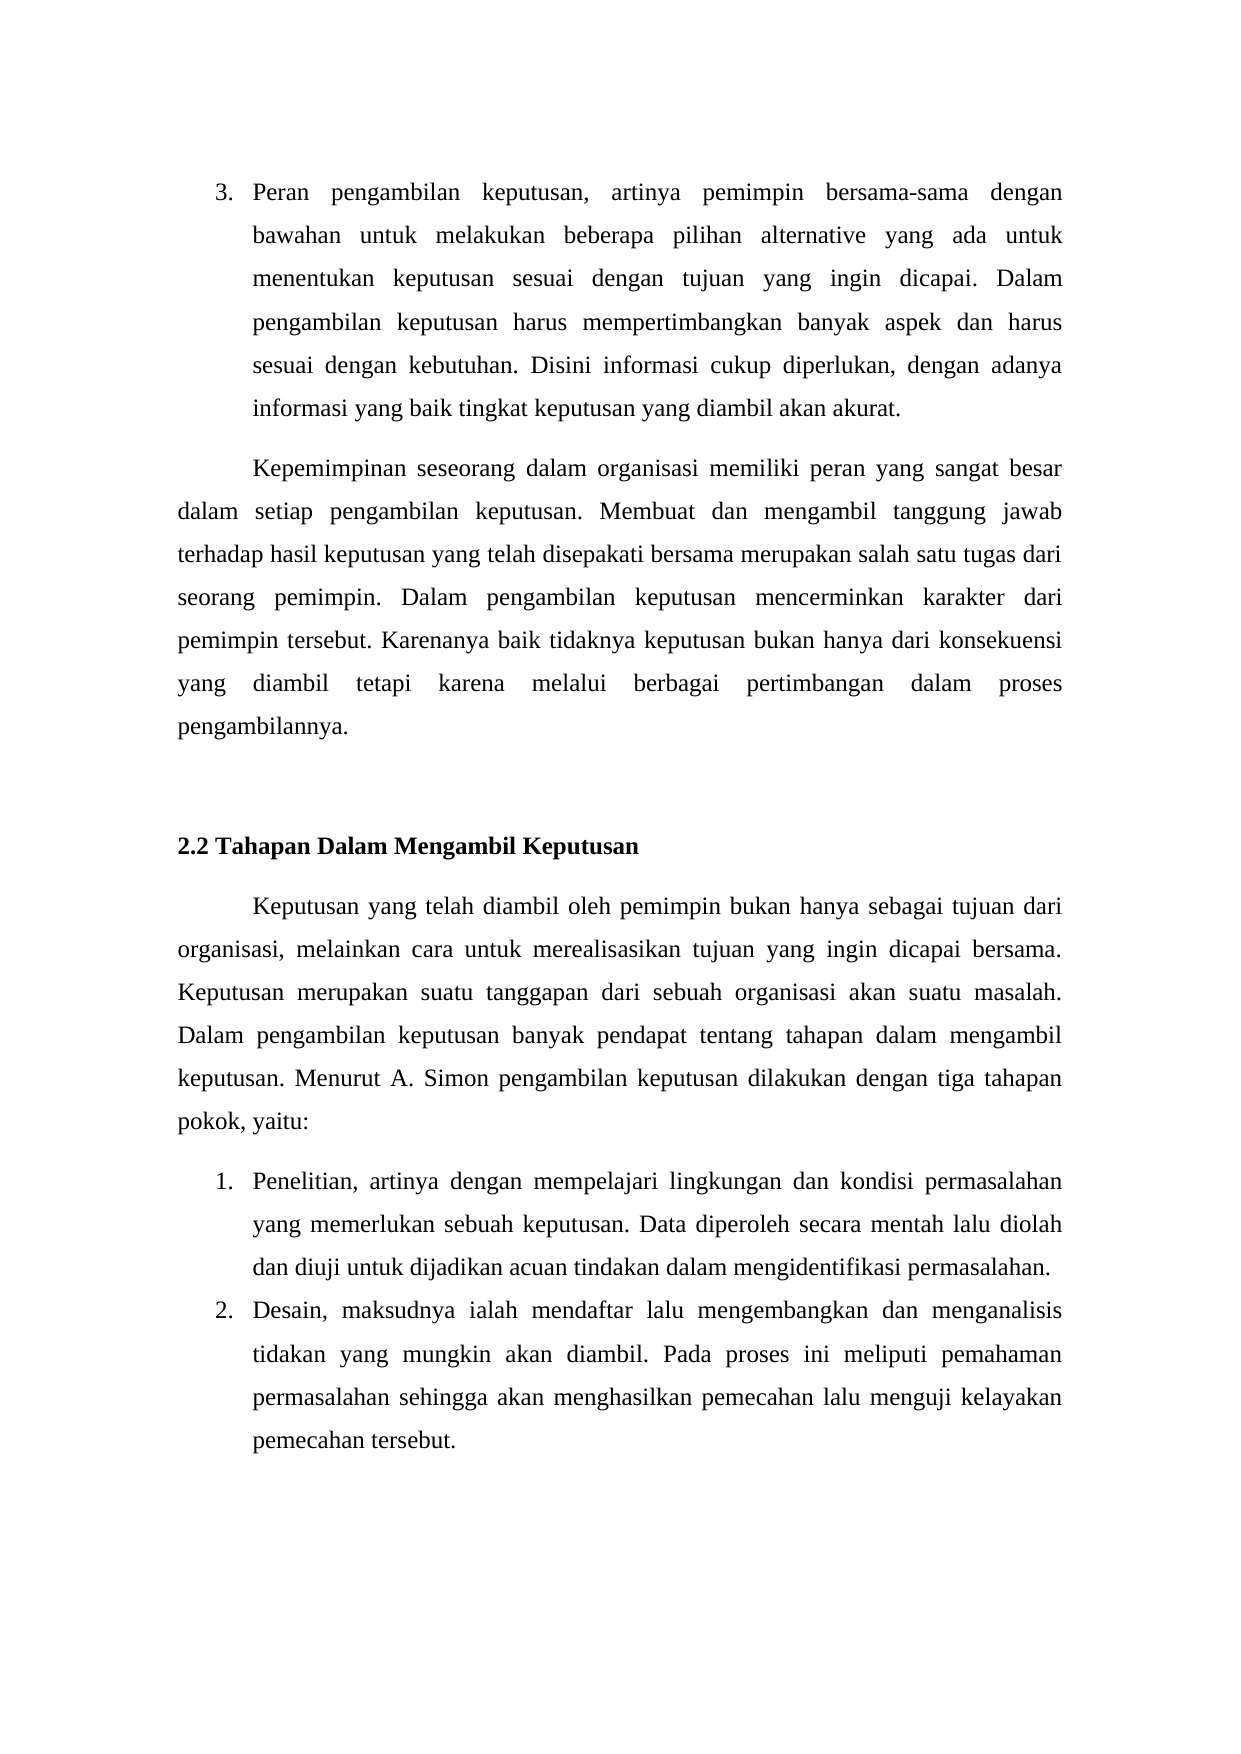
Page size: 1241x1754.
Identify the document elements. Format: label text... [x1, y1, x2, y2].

list Penelitian, artinya dengan mempelajari lingkungan dan kondisi permasalahan yang memerlukan sebuah keputusan. Data diperoleh secara mentah lalu diolah dan diuji untuk dijadikan acuan tindakan dalam mengidentifikasi permasalahan. [215, 1166, 1063, 1281]
text 2.2 Tahapan Dalam Mengambil Keputusan [177, 831, 1063, 860]
text Keputusan yang telah diambil oleh pemimpin bukan hanya sebagai tujuan dari organisasi, melainkan cara untuk merealisasikan tujuan yang ingin dicapai bersama. Keputusan merupakan suatu tanggapan dari sebuah organisasi akan suatu masalah. Dalam pengambilan keputusan banyak pendapat tentang tahapan dalam mengambil keputusan. Menurut A. Simon pengambilan keputusan dilakukan dengan tiga tahapan pokok, yaitu: [177, 891, 1063, 1135]
list Peran pengambilan keputusan, artinya pemimpin bersama-sama dengan bawahan untuk melakukan beberapa pilihan alternative yang ada untuk menentukan keputusan sesuai dengan tujuan yang ingin dicapai. Dalam pengambilan keputusan harus mempertimbangkan banyak aspek dan harus sesuai dengan kebutuhan. Disini informasi cukup diperlukan, dengan adanya informasi yang baik tingkat keputusan yang diambil akan akurat. [215, 177, 1063, 422]
text Kepemimpinan seseorang dalam organisasi memiliki peran yang sangat besar dalam setiap pengambilan keputusan. Membuat dan mengambil tanggung jawab terhadap hasil keputusan yang telah disepakati bersama merupakan salah satu tugas dari seorang pemimpin. Dalam pengambilan keputusan mencerminkan karakter dari pemimpin tersebut. Karenanya baik tidaknya keputusan bukan hanya dari konsekuensi yang diambil tetapi karena melalui berbagai pertimbangan dalam proses pengambilannya. [177, 453, 1063, 740]
list Desain, maksudnya ialah mendaftar lalu mengembangkan dan menganalisis tidakan yang mungkin akan diambil. Pada proses ini meliputi pemahaman permasalahan sehingga akan menghasilkan pemecahan lalu menguji kelayakan pemecahan tersebut. [215, 1296, 1063, 1454]
